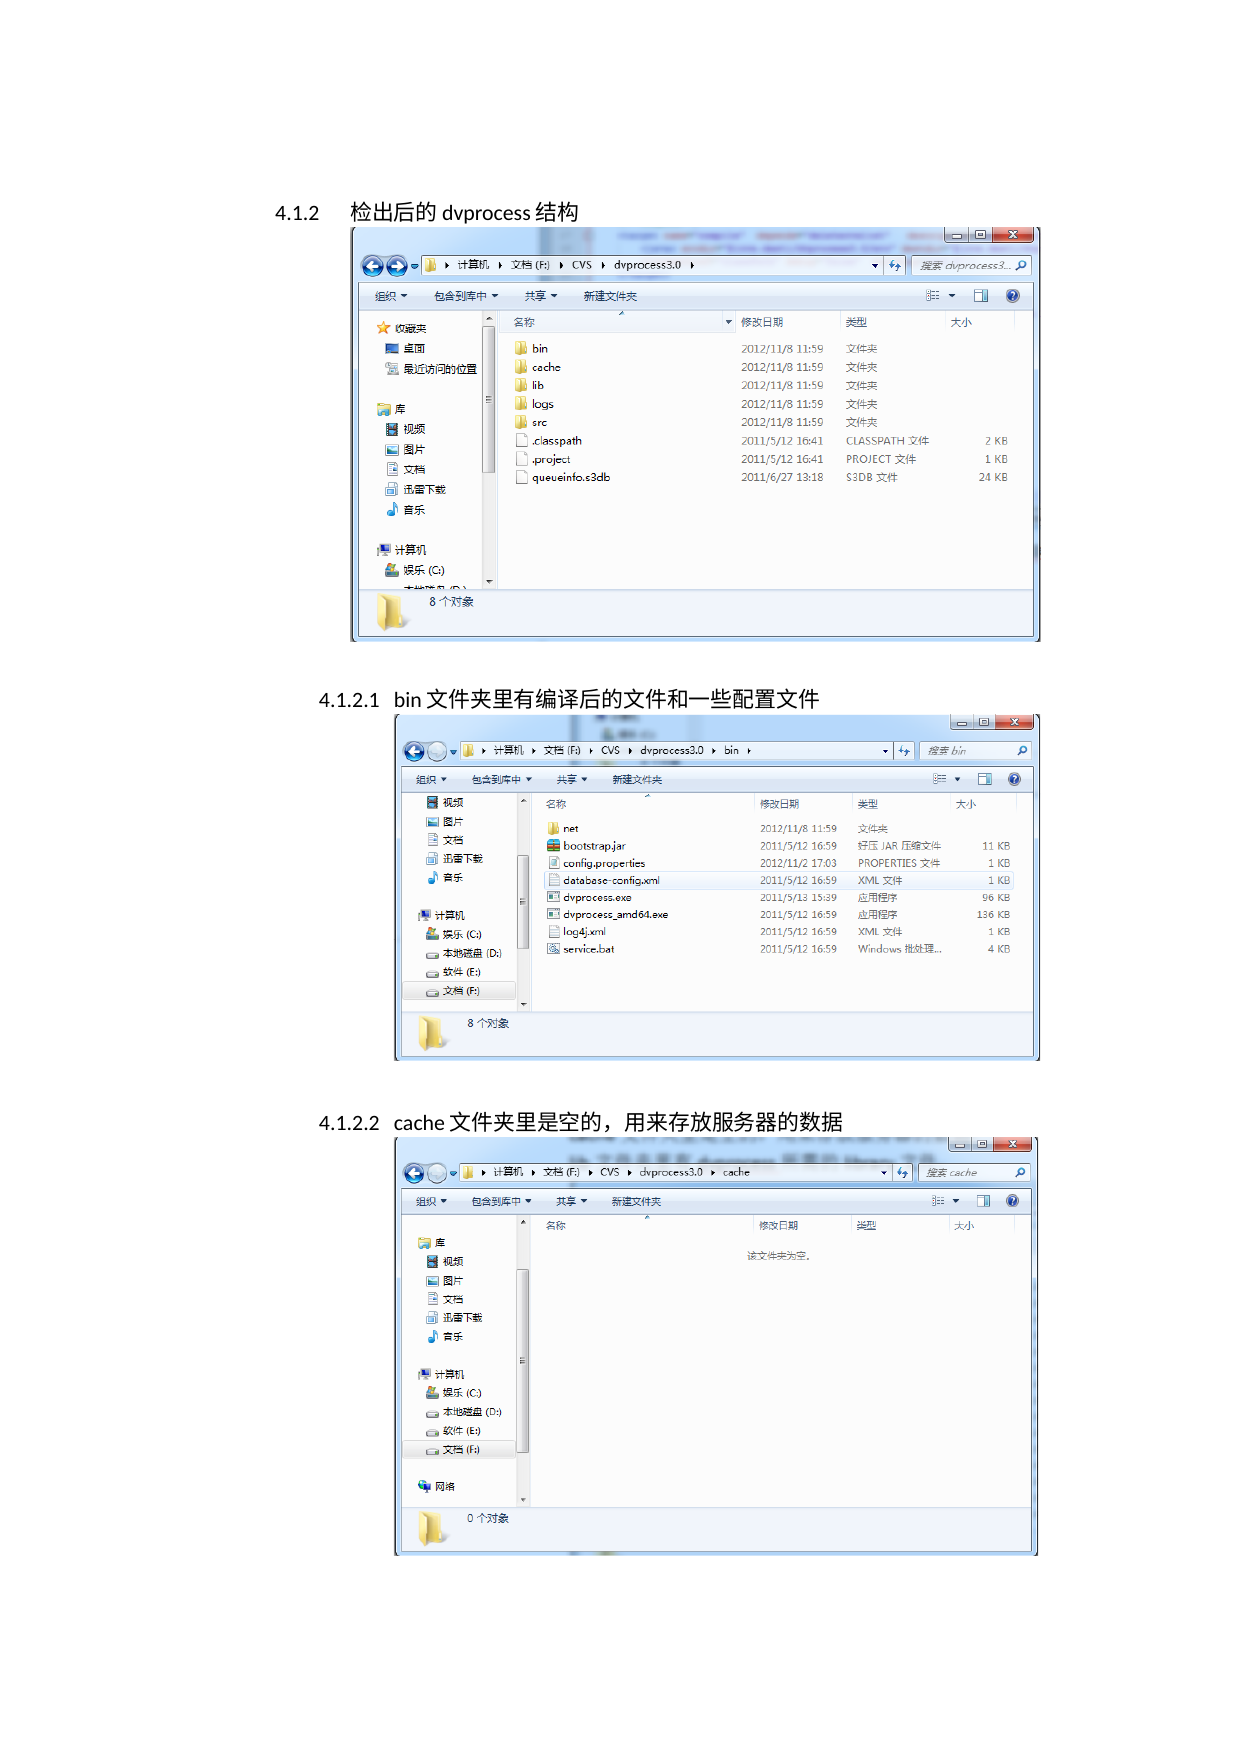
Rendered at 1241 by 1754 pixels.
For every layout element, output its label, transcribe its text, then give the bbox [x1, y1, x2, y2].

picture [350, 227, 1041, 642]
list bin文件夹里有编译后的文件和一些配置文件 [319, 682, 1053, 714]
picture [393, 714, 1041, 1061]
list cache文件夹里是空的，用来存放服务器的数据 [319, 1104, 1053, 1137]
list 检出后的dvprocess结构 [275, 194, 1053, 227]
picture [393, 1137, 1039, 1556]
